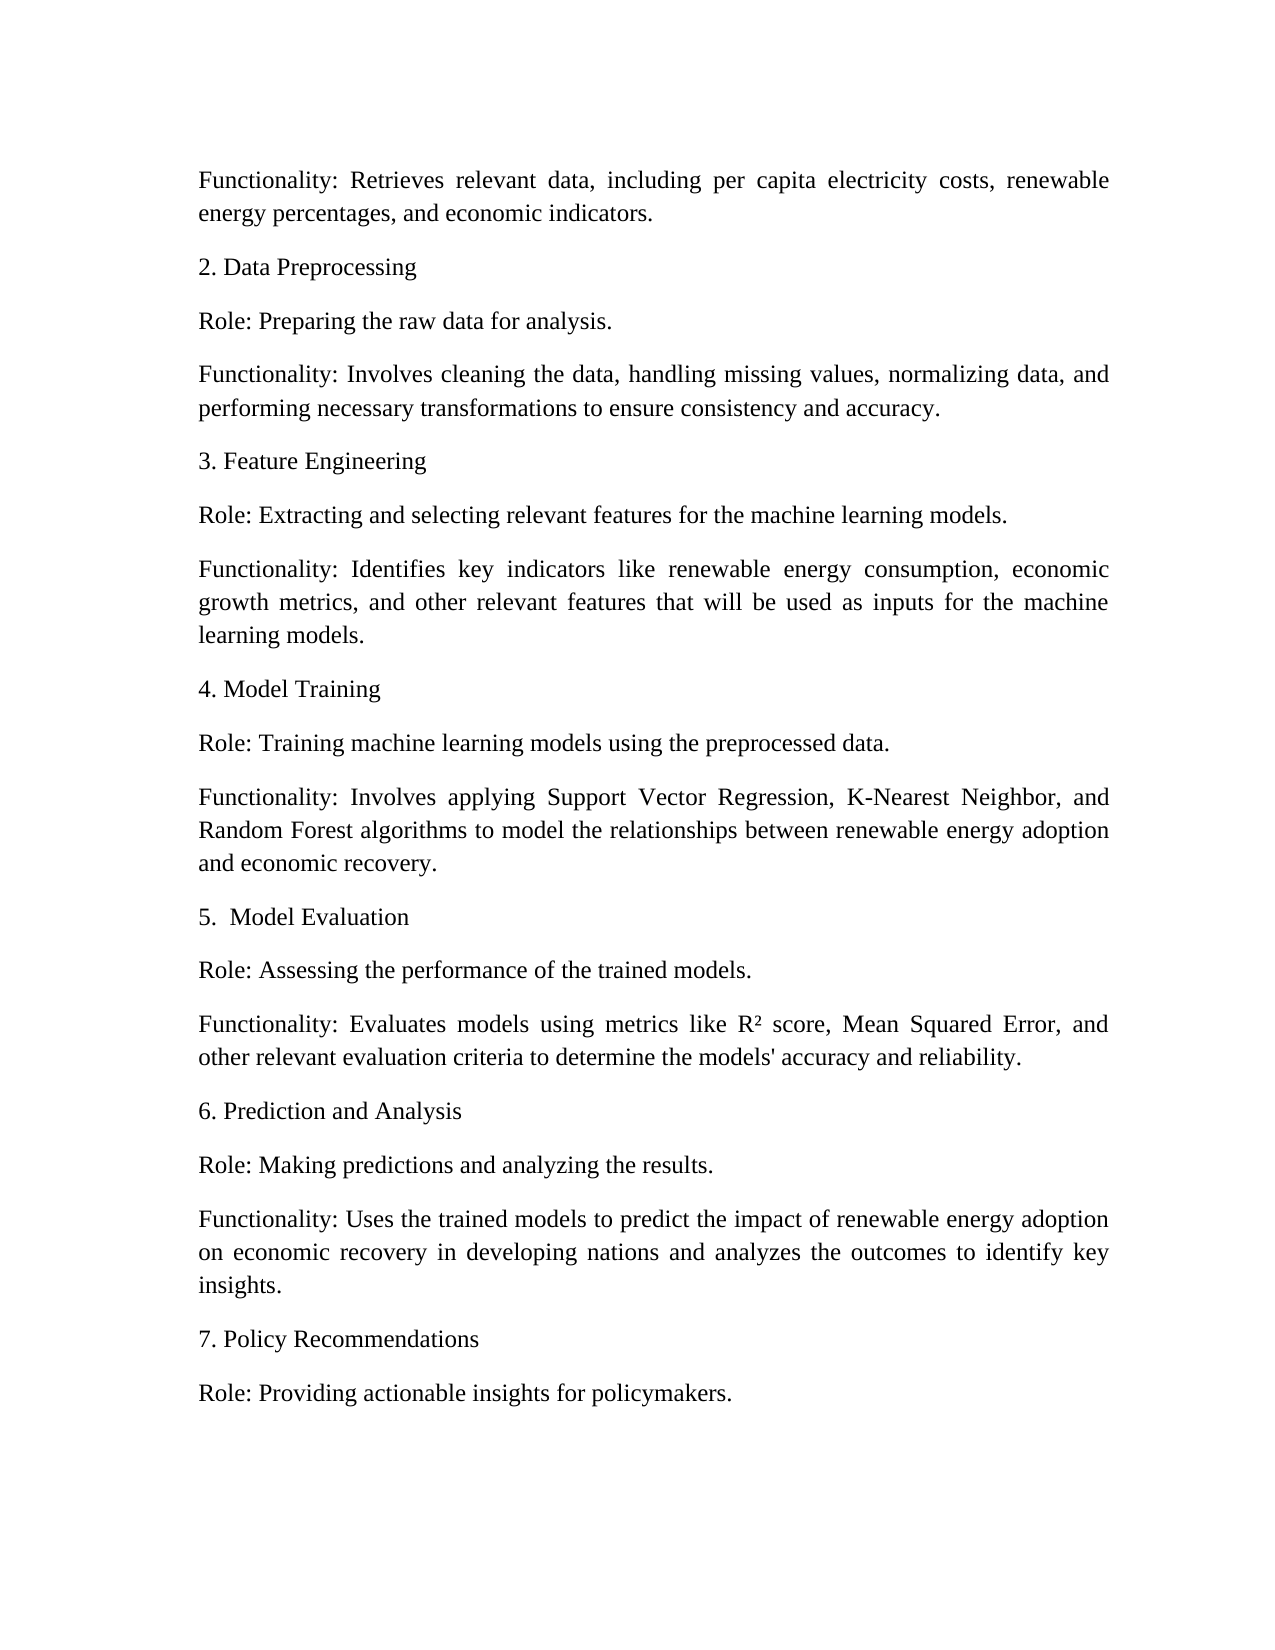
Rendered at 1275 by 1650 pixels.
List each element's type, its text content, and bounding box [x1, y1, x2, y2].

text Functionality: Retrieves relevant data, including per capita electricity costs, renewable energy percentages, and economic indicators. [198, 165, 1110, 227]
text 5. Model Evaluation [198, 902, 1110, 930]
text Functionality: Involves applying Support Vector Regression, K-Nearest Neighbor, and Random Forest algorithms to model the relationships between renewable energy adoption and economic recovery. [198, 782, 1110, 877]
text Role: Assessing the performance of the trained models. [198, 956, 1110, 984]
text Functionality: Involves cleaning the data, handling missing values, normalizing data, and performing necessary transformations to ensure consistency and accuracy. [198, 359, 1110, 421]
text 4. Model Training [198, 674, 1110, 703]
text 6. Prediction and Analysis [198, 1096, 1110, 1125]
text Functionality: Uses the trained models to predict the impact of renewable energy adoption on economic recovery in developing nations and analyzes the outcomes to identify key insights. [198, 1204, 1110, 1299]
text Role: Providing actionable insights for policymakers. [198, 1378, 1110, 1406]
text Role: Preparing the raw data for analysis. [198, 306, 1110, 334]
text Functionality: Evaluates models using metrics like R² score, Mean Squared Error, and other relevant evaluation criteria to determine the models' accuracy and reliability. [198, 1009, 1110, 1071]
text 3. Feature Engineering [198, 446, 1110, 475]
text Role: Training machine learning models using the preprocessed data. [198, 728, 1110, 757]
text Role: Extracting and selecting relevant features for the machine learning models. [198, 500, 1110, 529]
text 2. Data Preprocessing [198, 252, 1110, 281]
text Role: Making predictions and analyzing the results. [198, 1150, 1110, 1179]
text Functionality: Identifies key indicators like renewable energy consumption, economic growth metrics, and other relevant features that will be used as inputs for the machine learning models. [198, 554, 1110, 649]
text 7. Policy Recommendations [198, 1324, 1110, 1353]
